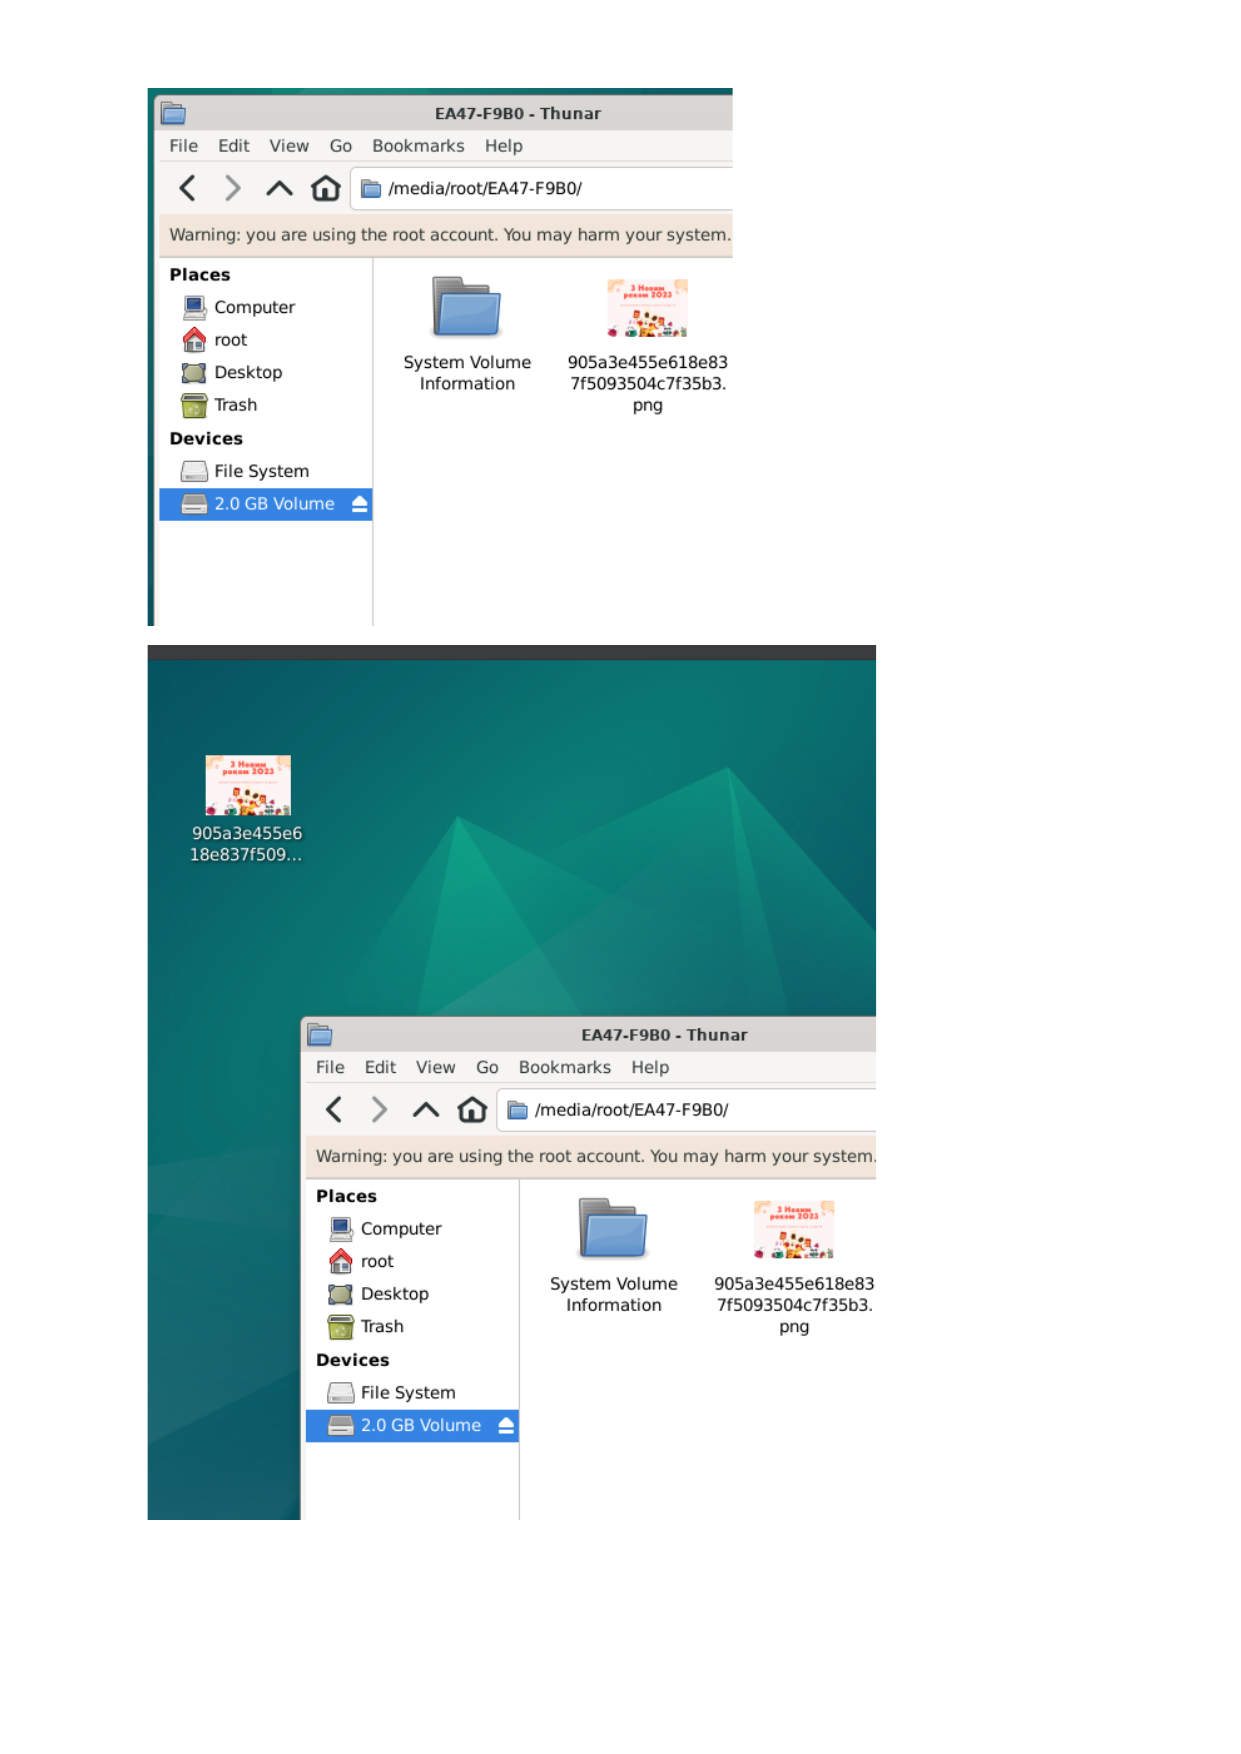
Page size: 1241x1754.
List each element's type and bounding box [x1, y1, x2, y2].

picture [147, 645, 877, 1520]
picture [147, 88, 733, 626]
